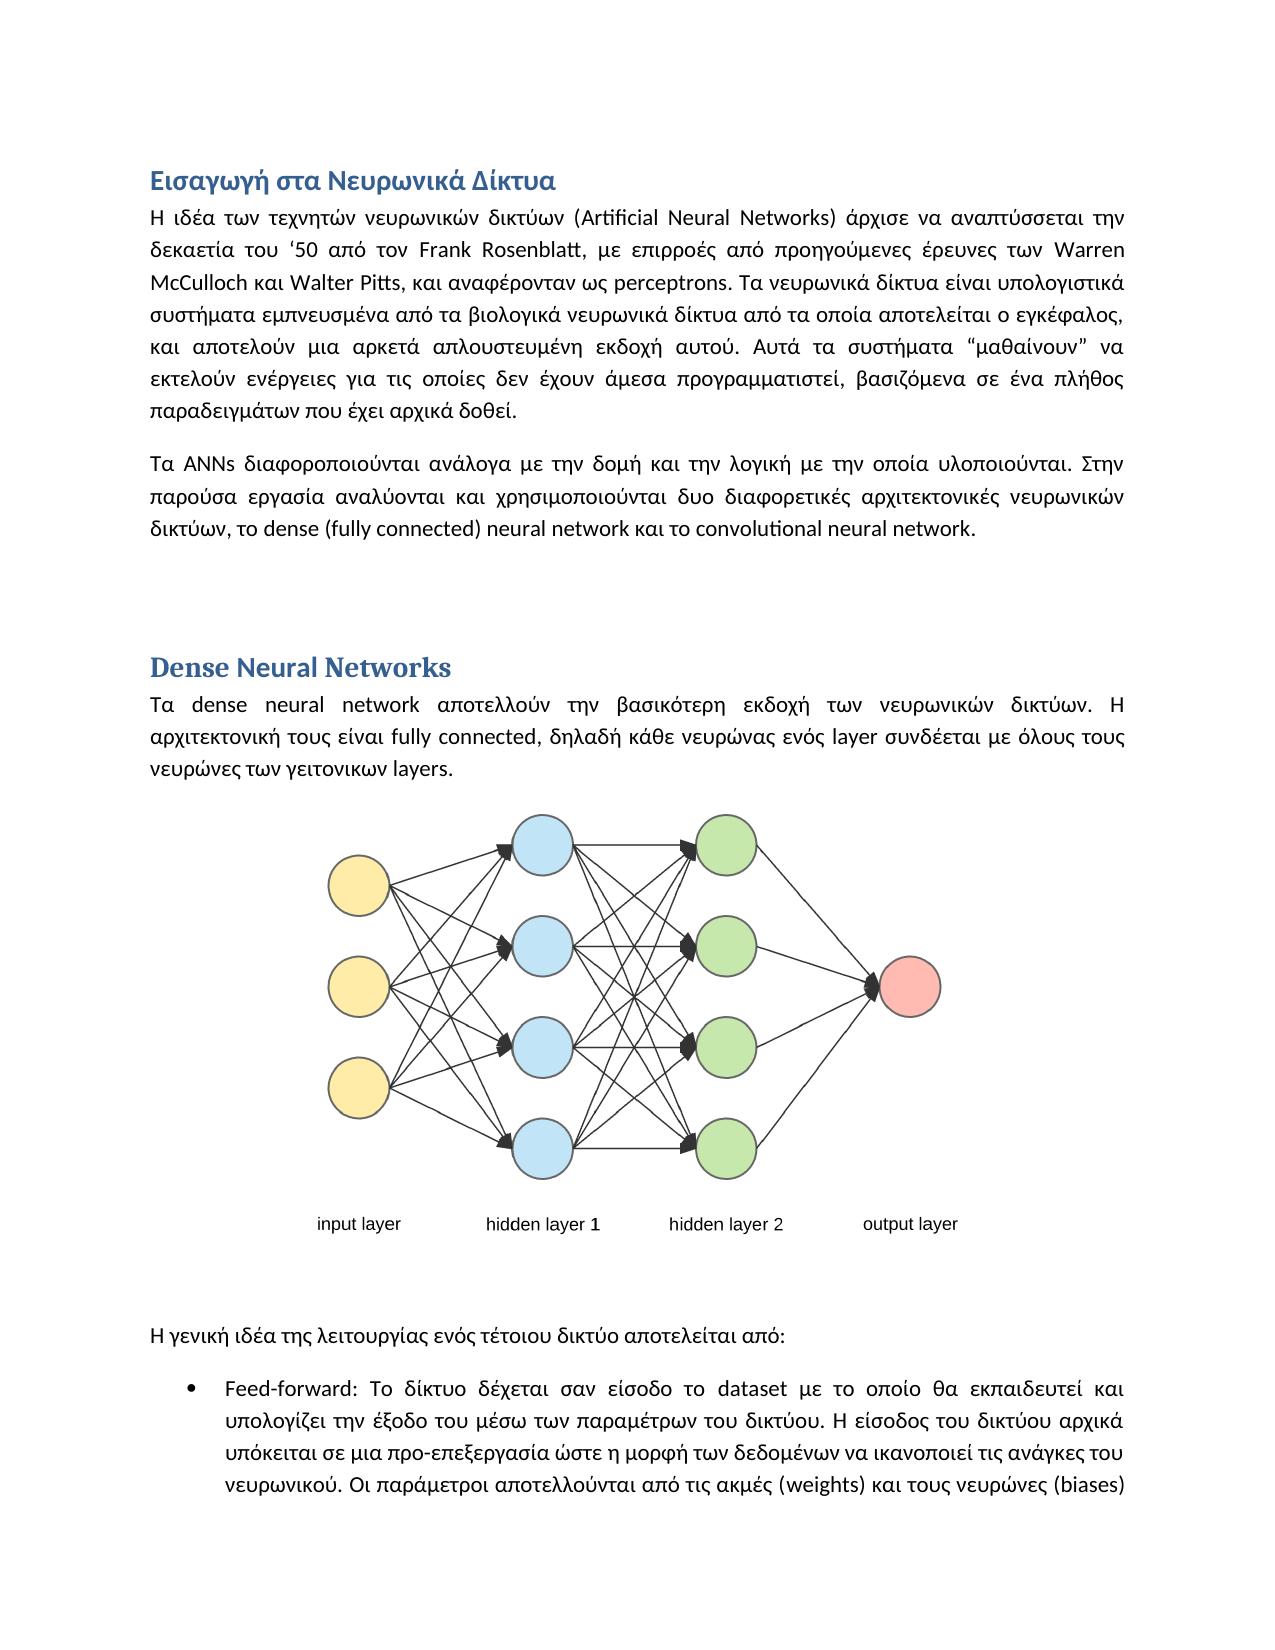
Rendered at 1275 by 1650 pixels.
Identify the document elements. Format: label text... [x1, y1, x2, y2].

picture [304, 807, 971, 1243]
text Τα dense neural network αποτελλούν την βασικότερη εκδοχή των νευρωνικών δικτύων. Η αρχιτεκτονική τους είναι fully connected, δηλαδή κάθε νευρώνας ενός layer συνδέεται με όλους τους νευρώνες των γειτονικων layers. [150, 690, 1125, 782]
subtitle Dense Neural Networks [150, 649, 1125, 685]
text Η γενική ιδέα της λειτουργίας ενός τέτοιου δικτύο αποτελείται από: [150, 1321, 1125, 1349]
subtitle Εισαγωγή στα Νευρωνικά Δίκτυα [150, 162, 1125, 198]
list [187, 1374, 1125, 1498]
text Η ιδέα των τεχνητών νευρωνικών δικτύων (Artificial Neural Networks) άρχισε να αναπτύσσεται την δεκαετία του ‘50 από τον Frank Rosenblatt, με επιρροές από προηγούμενες έρευνες των Warren McCulloch και Walter Pitts, και αναφέρονταν ως perceptrons. Τα νευρωνικά δίκτυα είναι υπολογιστικά συστήματα εμπνευσμένα από τα βιολογικά νευρωνικά δίκτυα από τα οποία αποτελείται ο εγκέφαλος, και αποτελούν μια αρκετά απλουστευμένη εκδοχή αυτού. Αυτά τα συστήματα “μαθαίνουν” να εκτελούν ενέργειες για τις οποίες δεν έχουν άμεσα προγραμματιστεί, βασιζόμενα σε ένα πλήθος παραδειγμάτων που έχει αρχικά δοθεί. [150, 203, 1125, 424]
text Τα ANNs διαφοροποιούνται ανάλογα με την δομή και την λογική με την οποία υλοποιούνται. Στην παρούσα εργασία αναλύονται και χρησιμοποιούνται δυο διαφορετικές αρχιτεκτονικές νευρωνικών δικτύων, το dense (fully connected) neural network και το convolutional neural network. [150, 449, 1125, 542]
